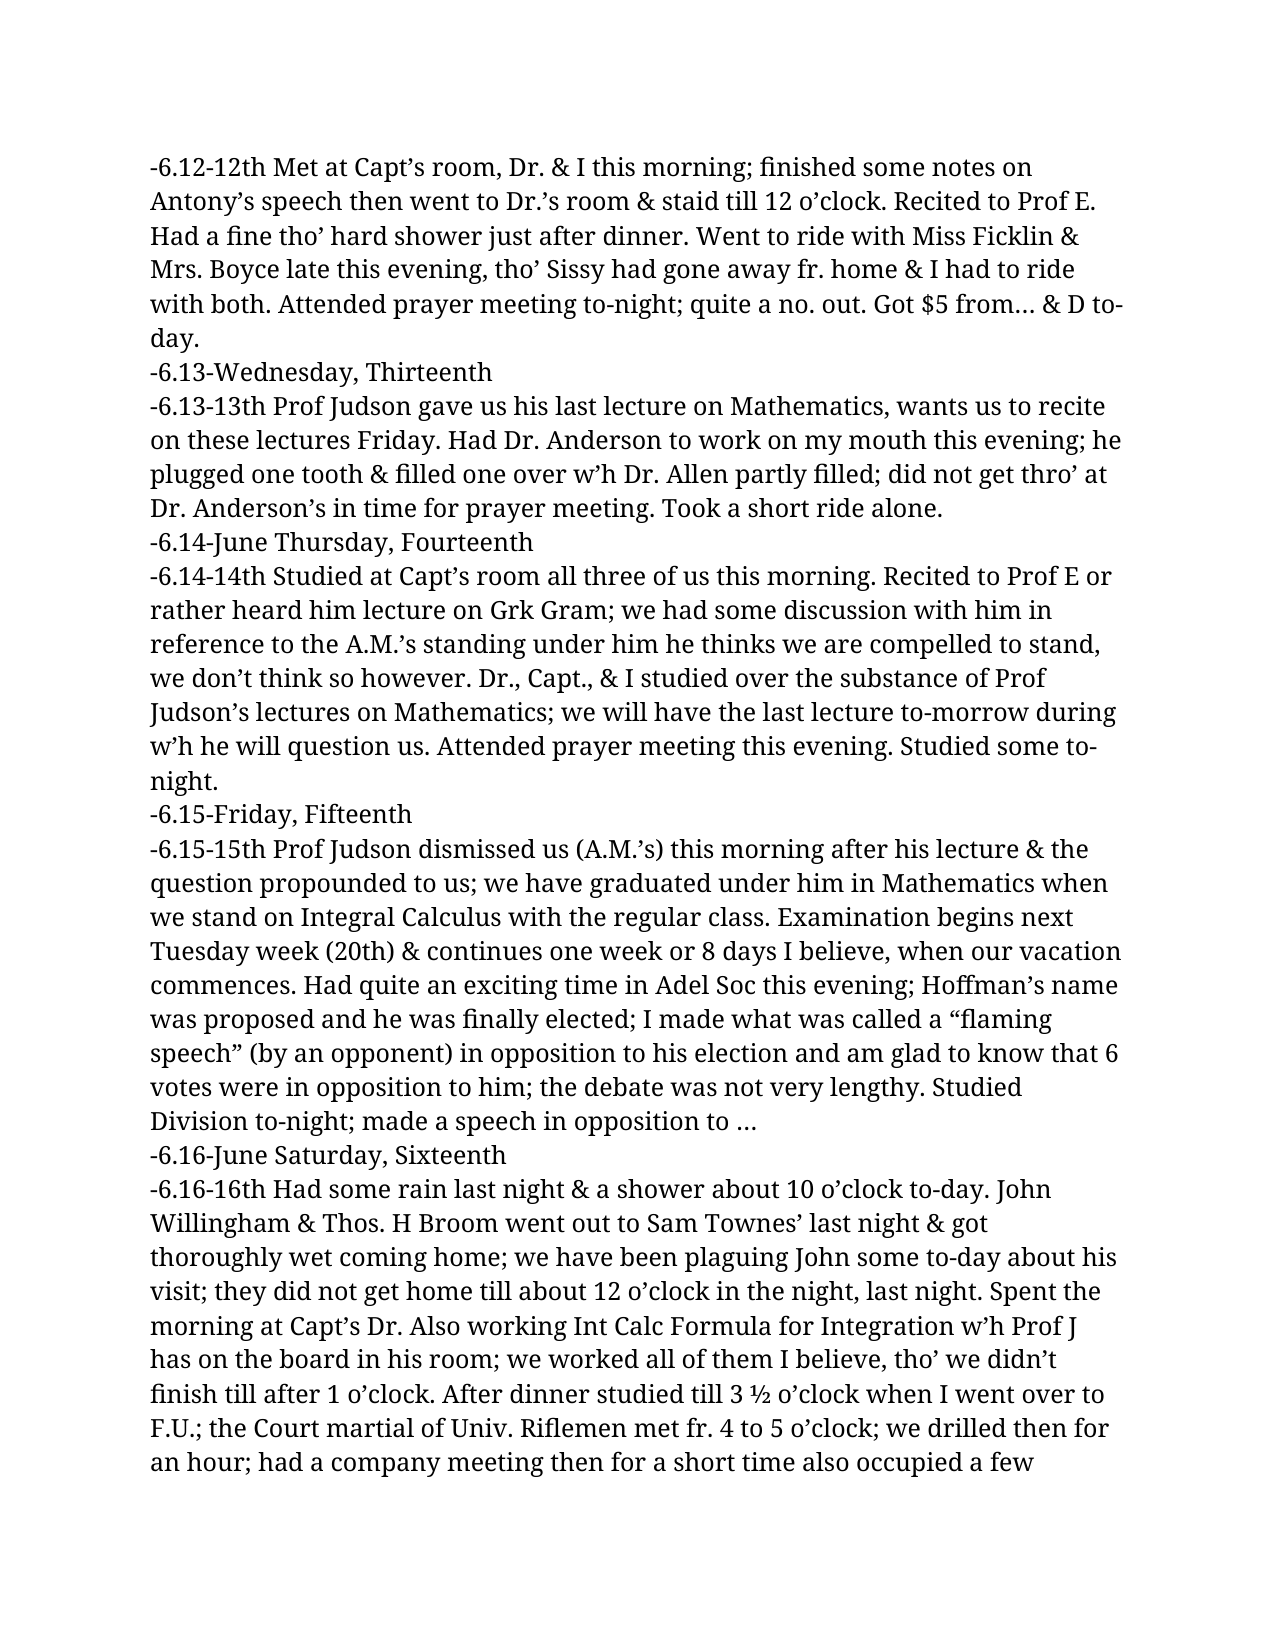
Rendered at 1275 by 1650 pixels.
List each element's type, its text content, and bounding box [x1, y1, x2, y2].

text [150, 1172, 1125, 1478]
text -6.15-15th Prof Judson dismissed us (A.M.’s) this morning after his lecture & the question propounded to us; we have graduated under him in Mathematics when we stand on Integral Calculus with the regular class. Examination begins next Tuesday week (20th) & continues one week or 8 days I believe, when our vacation commences. Had quite an exciting time in Adel Soc this evening; Hoffman’s name was proposed and he was finally elected; I made what was called a “flaming speech” (by an opponent) in opposition to his election and am glad to know that 6 votes were in opposition to him; the debate was not very lengthy. Studied Division to-night; made a speech in opposition to … [150, 831, 1125, 1138]
text -6.13-Wednesday, Thirteenth [150, 354, 1125, 388]
text -6.13-13th Prof Judson gave us his last lecture on Mathematics, wants us to recite on these lectures Friday. Had Dr. Anderson to work on my mouth this evening; he plugged one tooth & filled one over w’h Dr. Allen partly filled; did not get thro’ at Dr. Anderson’s in time for prayer meeting. Took a short ride alone. [150, 388, 1125, 525]
text -6.16-June Saturday, Sixteenth [150, 1138, 1125, 1172]
text -6.15-Friday, Fifteenth [150, 797, 1125, 831]
text -6.14-June Thursday, Fourteenth [150, 525, 1125, 559]
text -6.12-12th Met at Capt’s room, Dr. & I this morning; finished some notes on Antony’s speech then went to Dr.’s room & staid till 12 o’clock. Recited to Prof E. Had a fine tho’ hard shower just after dinner. Went to ride with Miss Ficklin & Mrs. Boyce late this evening, tho’ Sissy had gone away fr. home & I had to ride with both. Attended prayer meeting to-night; quite a no. out. Got $5 from… & D to-day. [150, 150, 1125, 354]
text -6.14-14th Studied at Capt’s room all three of us this morning. Recited to Prof E or rather heard him lecture on Grk Gram; we had some discussion with him in reference to the A.M.’s standing under him he thinks we are compelled to stand, we don’t think so however. Dr., Capt., & I studied over the substance of Prof Judson’s lectures on Mathematics; we will have the last lecture to-morrow during w’h he will question us. Attended prayer meeting this evening. Studied some to-night. [150, 559, 1125, 797]
